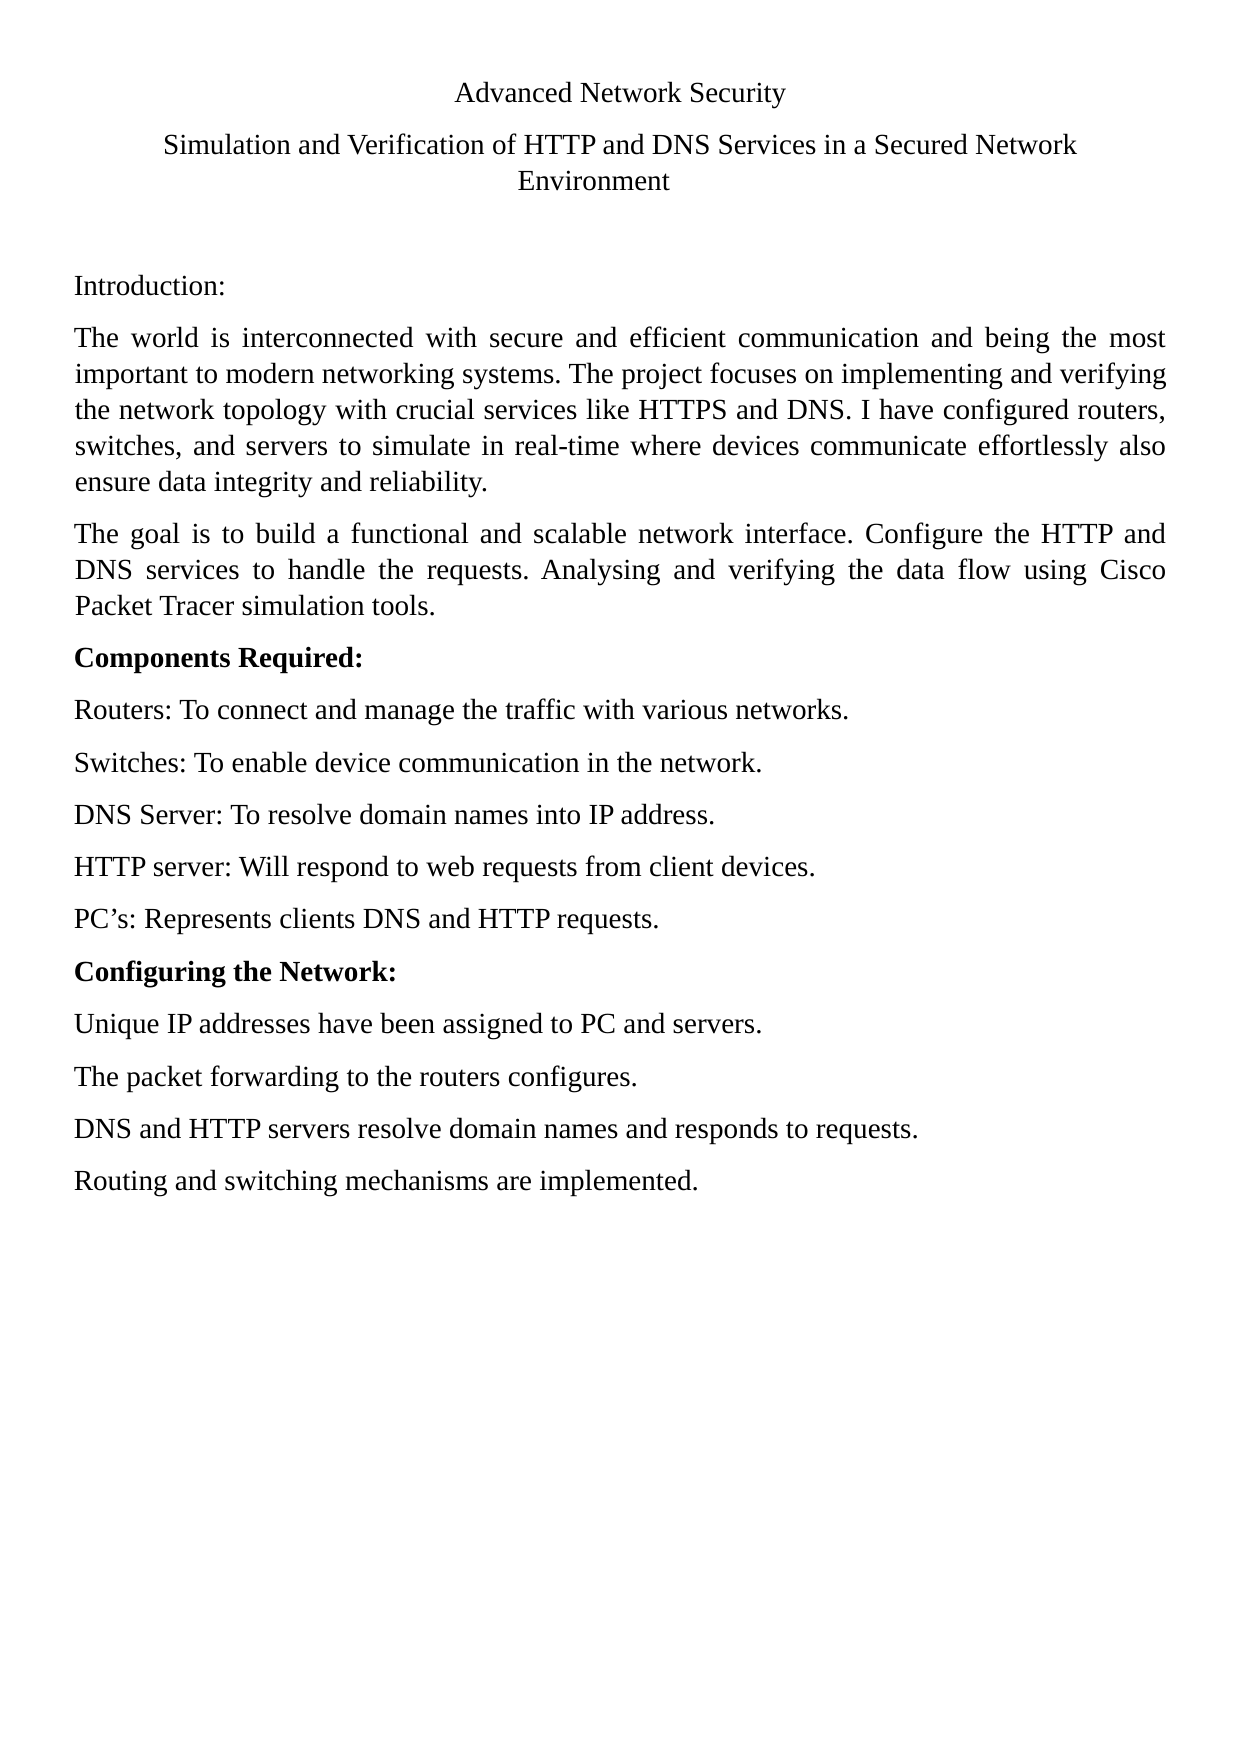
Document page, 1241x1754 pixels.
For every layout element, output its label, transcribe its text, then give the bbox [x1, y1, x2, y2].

text Components Required: [73, 640, 1113, 674]
text HTTP server: Will respond to web requests from client devices. [73, 849, 1167, 883]
text The world is interconnected with secure and efficient communication and being the most important to modern networking systems. The project focuses on implementing and verifying the network topology with crucial services like HTTPS and DNS. I have configured routers, switches, and servers to simulate in real-time where devices communicate effortlessly also ensure data integrity and reliability. [73, 321, 1167, 497]
text DNS and HTTP servers resolve domain names and responds to requests. [73, 1111, 1167, 1144]
text PC’s: Represents clients DNS and HTTP requests. [73, 902, 1167, 935]
text The goal is to build a functional and scalable network interface. Configure the HTTP and DNS services to handle the requests. Analysing and verifying the data flow using Cisco Packet Tracer simulation tools. [73, 516, 1167, 621]
text Introduction: [73, 268, 1113, 302]
text DNS Server: To resolve domain names into IP address. [73, 797, 1167, 831]
text Configuring the Network: [73, 954, 1113, 987]
text Advanced Network Security [75, 75, 1165, 108]
text Routers: To connect and manage the traffic with various networks. [73, 692, 1167, 726]
text The packet forwarding to the routers configures. [73, 1059, 1167, 1092]
text Unique IP addresses have been assigned to PC and servers. [73, 1006, 1167, 1040]
text Routing and switching mechanisms are implemented. [73, 1163, 1167, 1197]
text Switches: To enable device communication in the network. [73, 745, 1167, 778]
text Simulation and Verification of HTTP and DNS Services in a Secured Network Environment [73, 127, 1113, 197]
